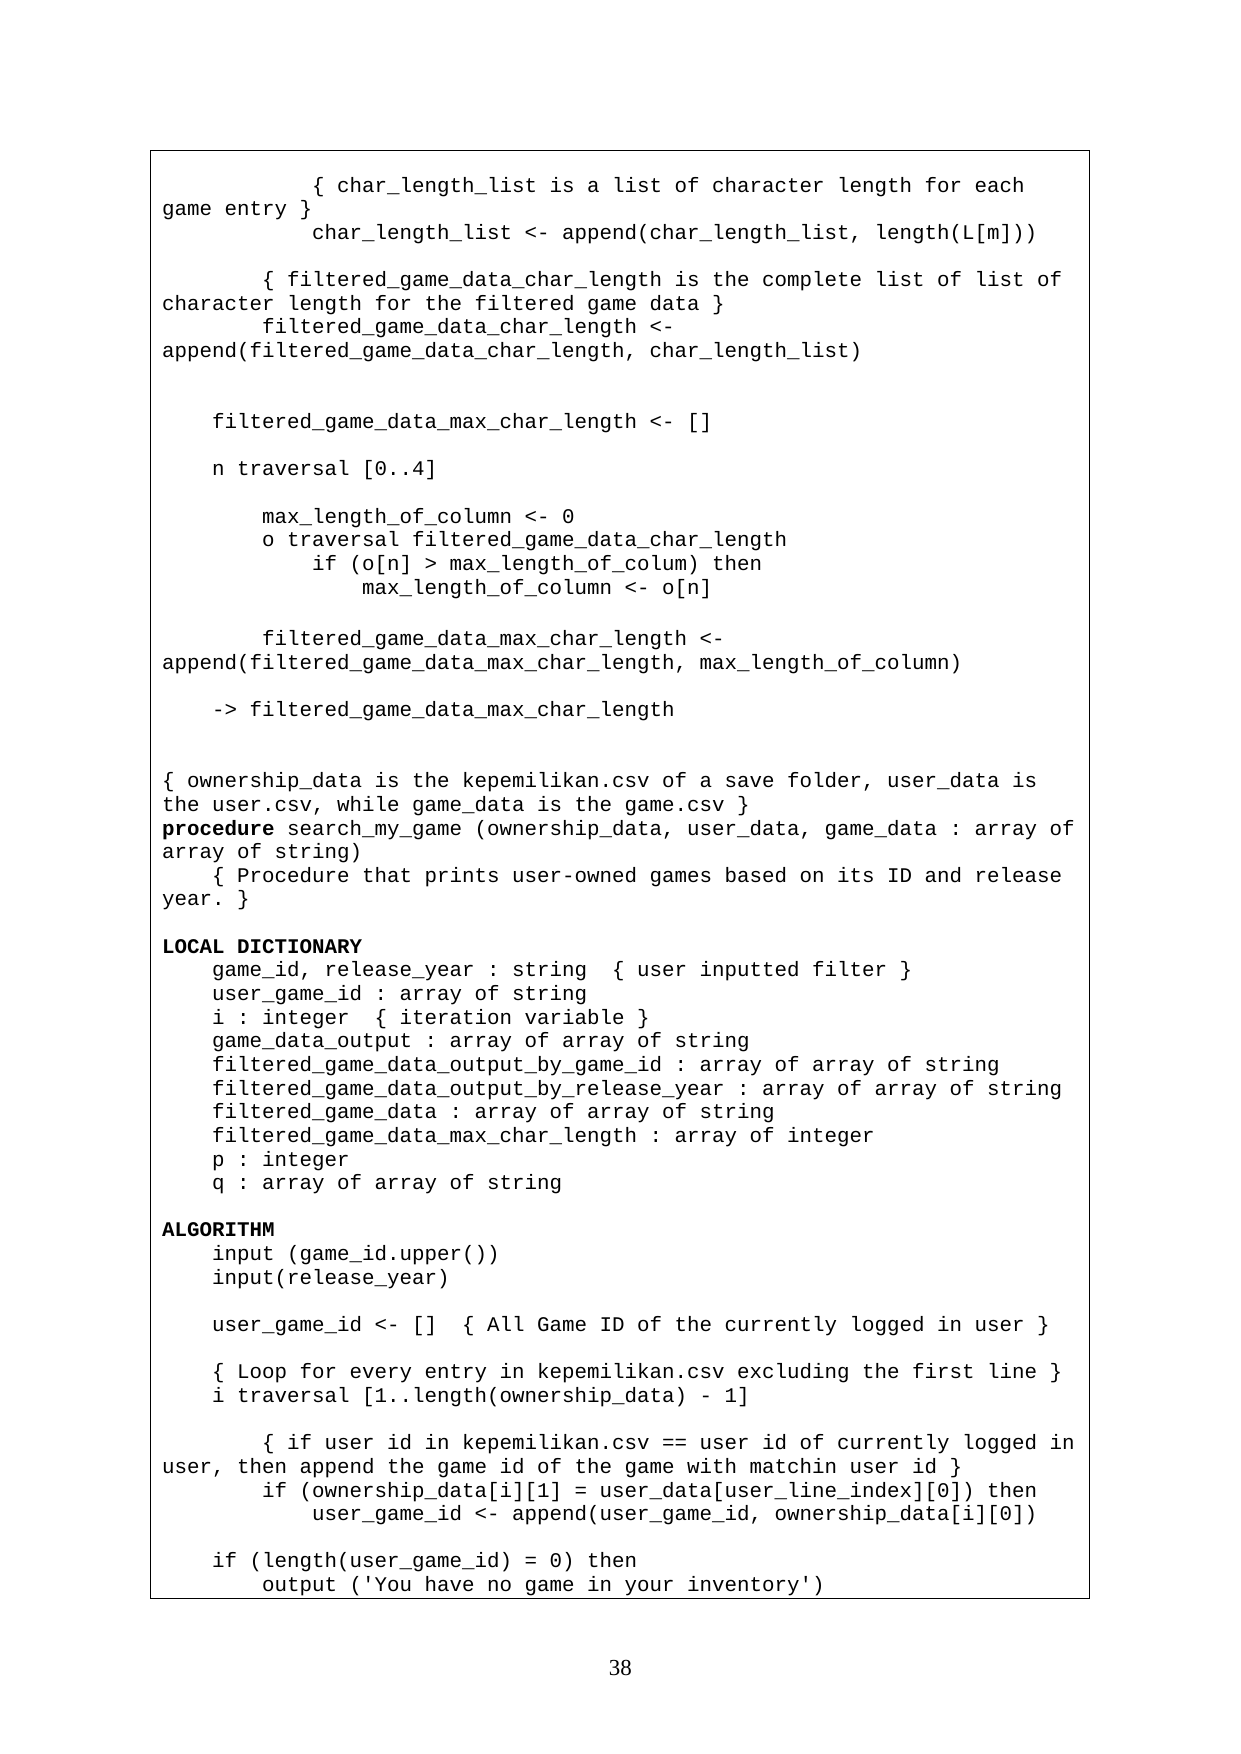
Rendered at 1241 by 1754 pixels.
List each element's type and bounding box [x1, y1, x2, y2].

table_header [151, 151, 1089, 1598]
